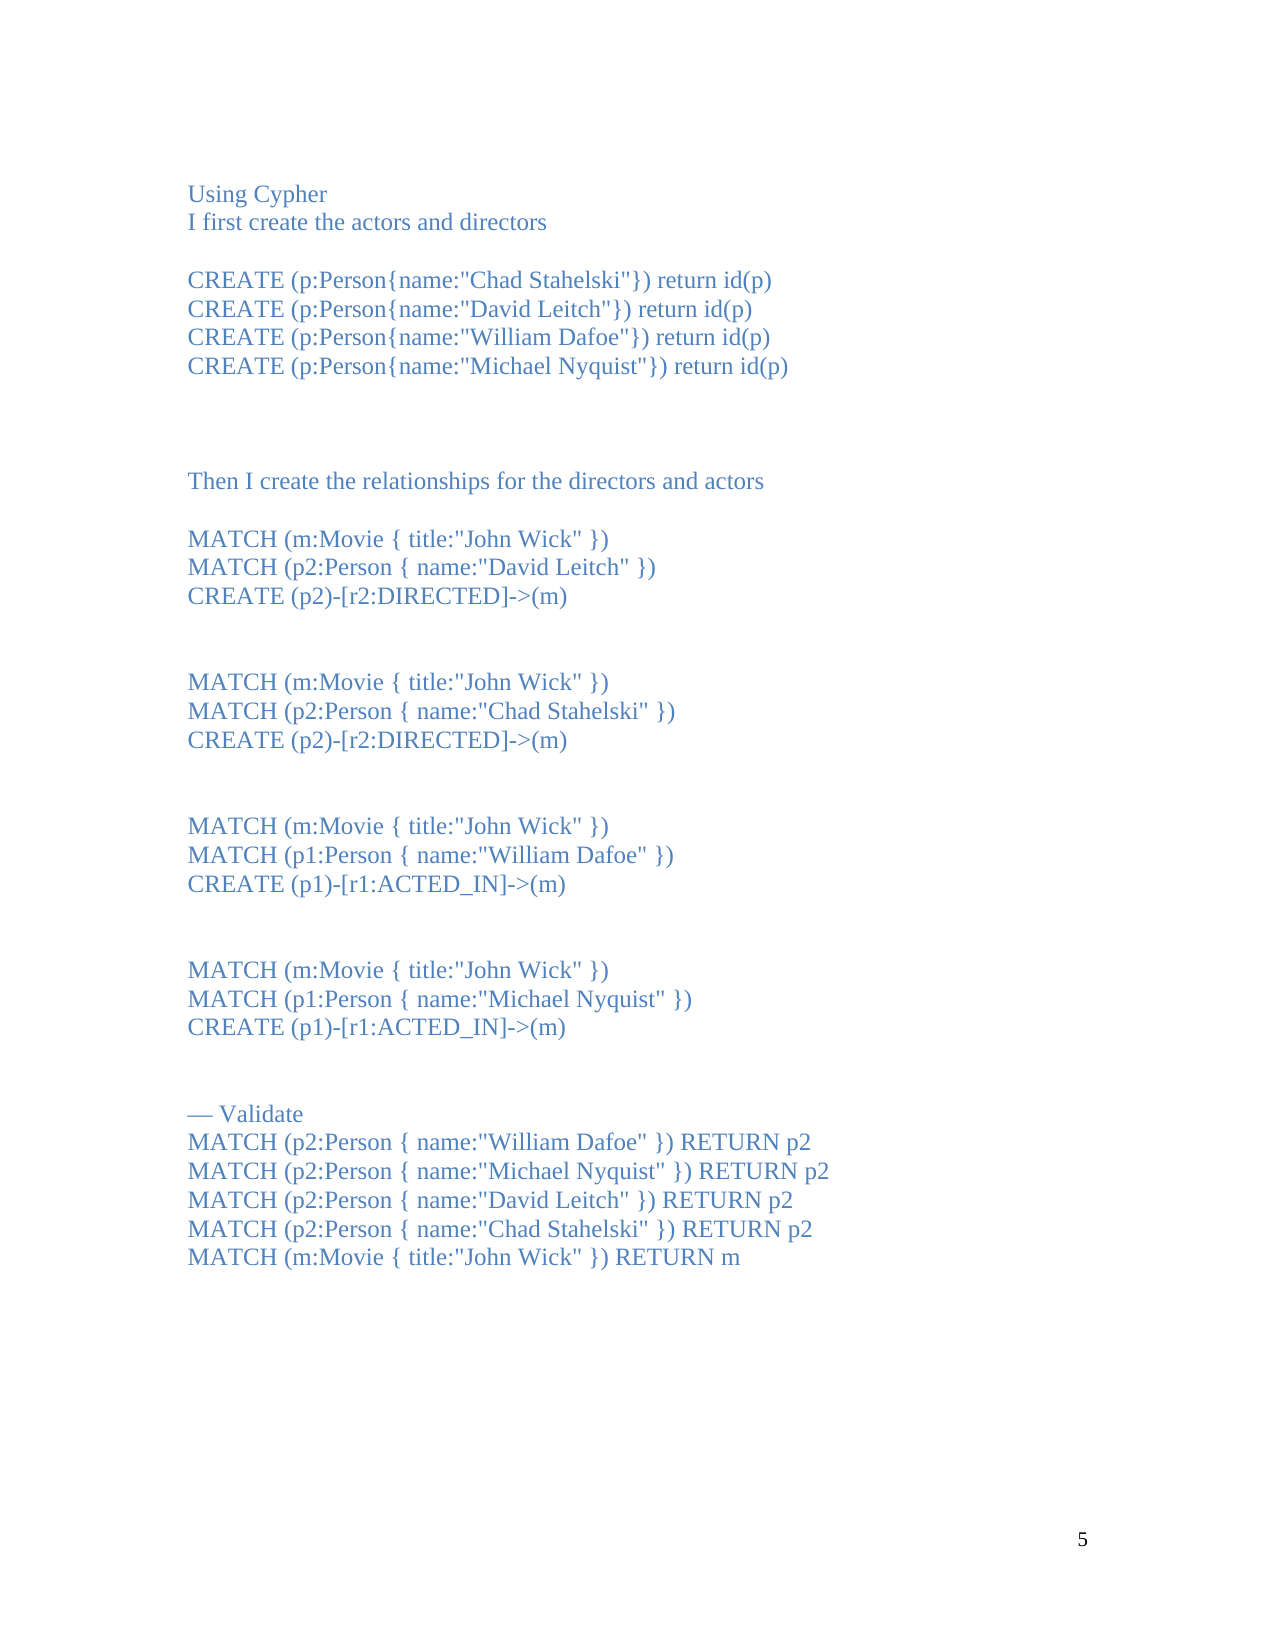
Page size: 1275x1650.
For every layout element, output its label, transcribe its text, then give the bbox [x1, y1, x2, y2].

text CREATE (p1)-[r1:ACTED_IN]->(m) [187, 1012, 1087, 1041]
text MATCH (p2:Person { name:"Chad Stahelski" }) [187, 696, 1087, 725]
text CREATE (p:Person{name:"Michael Nyquist"}) return id(p) [187, 351, 1087, 380]
text MATCH (m:Movie { title:"John Wick" }) [187, 524, 1087, 552]
text Then I create the relationships for the directors and actors [187, 466, 1087, 495]
text CREATE (p1)-[r1:ACTED_IN]->(m) [187, 869, 1087, 897]
text MATCH (p1:Person { name:"Michael Nyquist" }) [187, 984, 1087, 1012]
text MATCH (m:Movie { title:"John Wick" }) RETURN m [187, 1242, 1087, 1271]
text I first create the actors and directors [187, 207, 1087, 236]
text CREATE (p:Person{name:"David Leitch"}) return id(p) [187, 294, 1087, 322]
text MATCH (p2:Person { name:"Michael Nyquist" }) RETURN p2 [187, 1156, 1087, 1185]
text MATCH (p2:Person { name:"David Leitch" }) [187, 552, 1087, 581]
text MATCH (p1:Person { name:"William Dafoe" }) [187, 840, 1087, 869]
text CREATE (p:Person{name:"William Dafoe"}) return id(p) [187, 322, 1087, 351]
text MATCH (p2:Person { name:"Chad Stahelski" }) RETURN p2 [187, 1214, 1087, 1242]
text MATCH (p2:Person { name:"David Leitch" }) RETURN p2 [187, 1185, 1087, 1214]
text MATCH (m:Movie { title:"John Wick" }) [187, 811, 1087, 840]
text — Validate [187, 1099, 1087, 1127]
text MATCH (p2:Person { name:"William Dafoe" }) RETURN p2 [187, 1127, 1087, 1156]
text CREATE (p2)-[r2:DIRECTED]->(m) [187, 725, 1087, 754]
text MATCH (m:Movie { title:"John Wick" }) [187, 955, 1087, 984]
text CREATE (p2)-[r2:DIRECTED]->(m) [187, 581, 1087, 610]
text MATCH (m:Movie { title:"John Wick" }) [187, 667, 1087, 696]
text Using Cypher [187, 179, 1087, 207]
text CREATE (p:Person{name:"Chad Stahelski"}) return id(p) [187, 265, 1087, 294]
